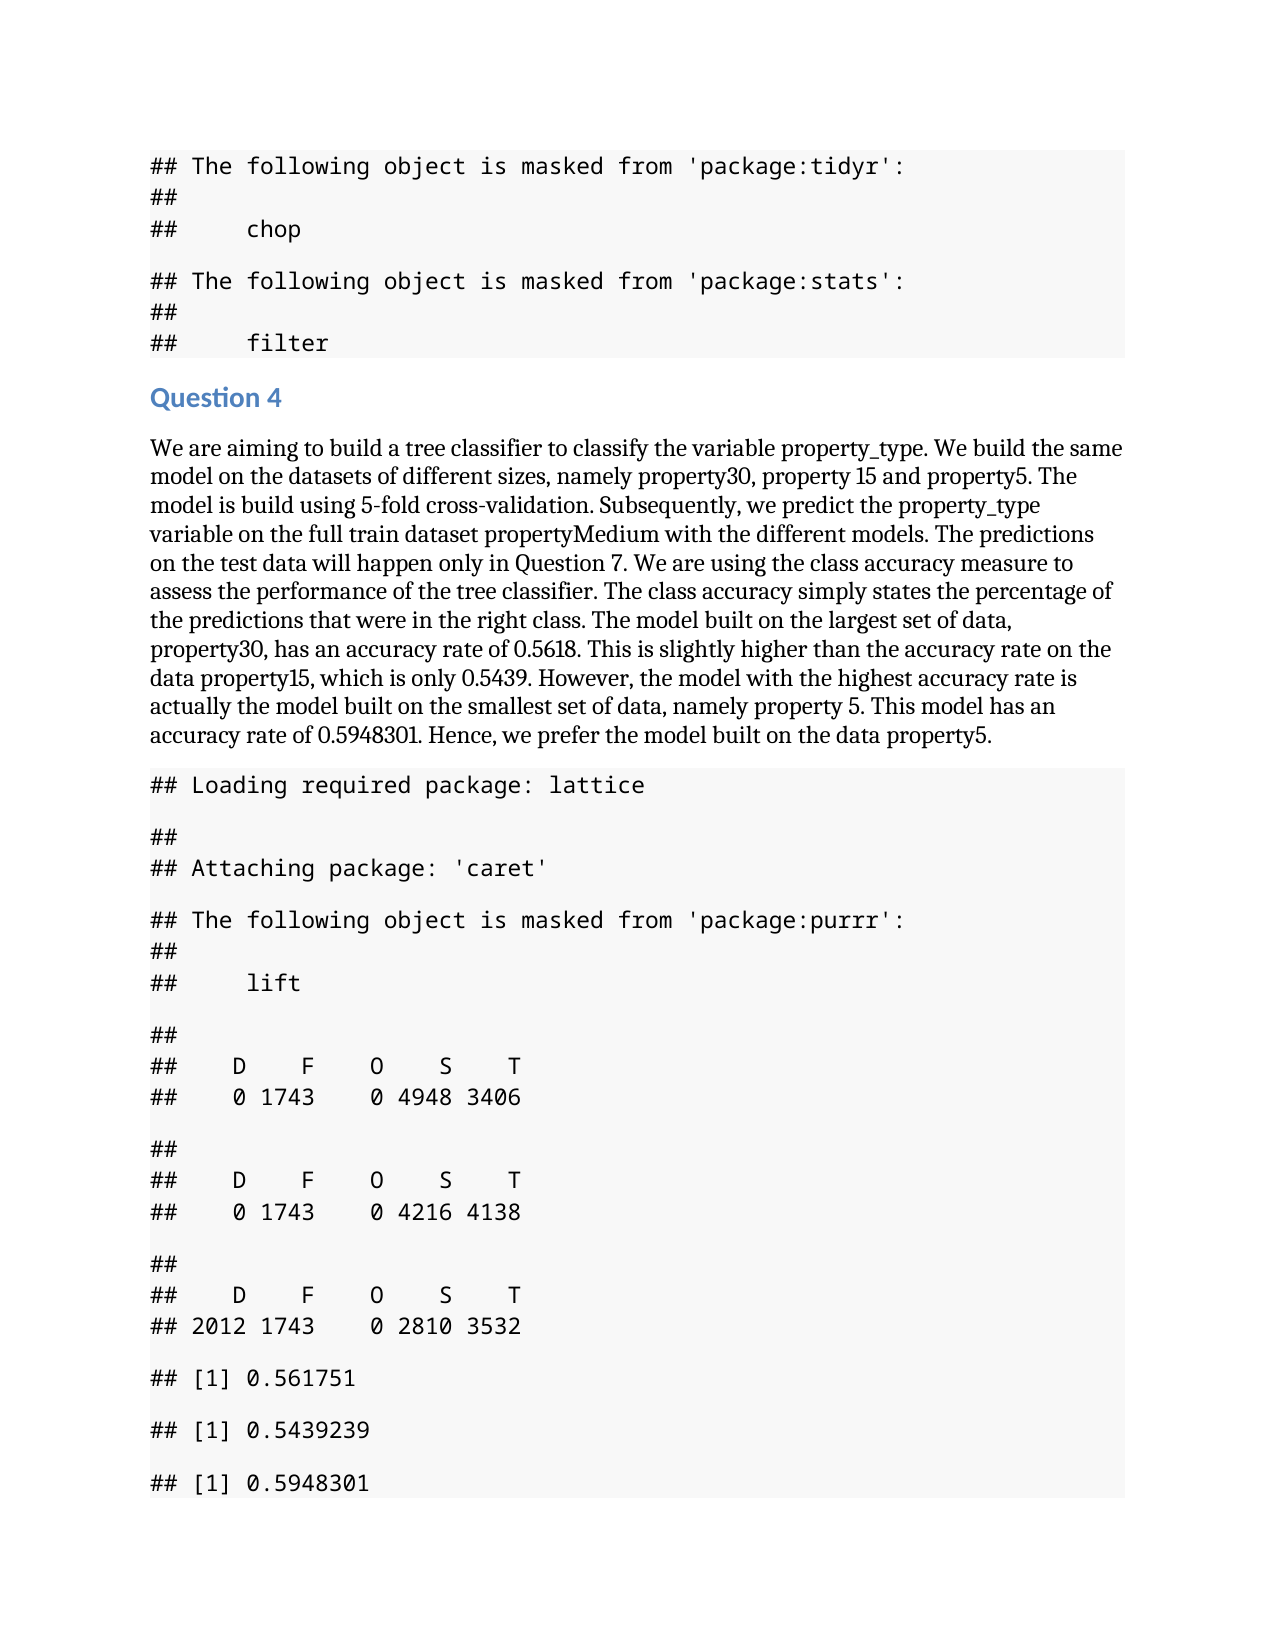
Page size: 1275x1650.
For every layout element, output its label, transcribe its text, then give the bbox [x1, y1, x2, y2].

subtitle Question 4 [150, 379, 1125, 415]
text We are aiming to build a tree classifier to classify the variable property_type. We build the same model on the datasets of different sizes, namely property30, property 15 and property5. The model is build using 5-fold cross-validation. Subsequently, we predict the property_type variable on the full train dataset propertyMedium with the different models. The predictions on the test data will happen only in Question 7. We are using the class accuracy measure to assess the performance of the tree classifier. The class accuracy simply states the percentage of the predictions that were in the right class. The model built on the largest set of data, property30, has an accuracy rate of 0.5618. This is slightly higher than the accuracy rate on the data property15, which is only 0.5439. However, the model with the highest accuracy rate is actually the model built on the smallest set of data, namely property 5. This model has an accuracy rate of 0.5948301. Hence, we prefer the model built on the data property5. [150, 433, 1125, 750]
text ## [1] 0.5439239 [150, 1414, 1125, 1446]
text ## [1] 0.561751 [150, 1362, 1125, 1393]
text ## The following object is masked from 'package:stats': ## ## filter [150, 264, 1125, 358]
text ## The following object is masked from 'package:purrr': ## ## lift [150, 904, 1125, 998]
text ## Loading required package: lattice [150, 768, 1125, 800]
text ## The following object is masked from 'package:tidyr': ## ## chop [150, 150, 1125, 244]
text ## [1] 0.5948301 [150, 1466, 1125, 1498]
text ## ## D F O S T ## 0 1743 0 4948 3406 [150, 1018, 1125, 1112]
text ## ## D F O S T ## 2012 1743 0 2810 3532 [150, 1248, 1125, 1341]
text ## ## Attaching package: 'caret' [150, 821, 1125, 883]
text ## ## D F O S T ## 0 1743 0 4216 4138 [150, 1133, 1125, 1227]
